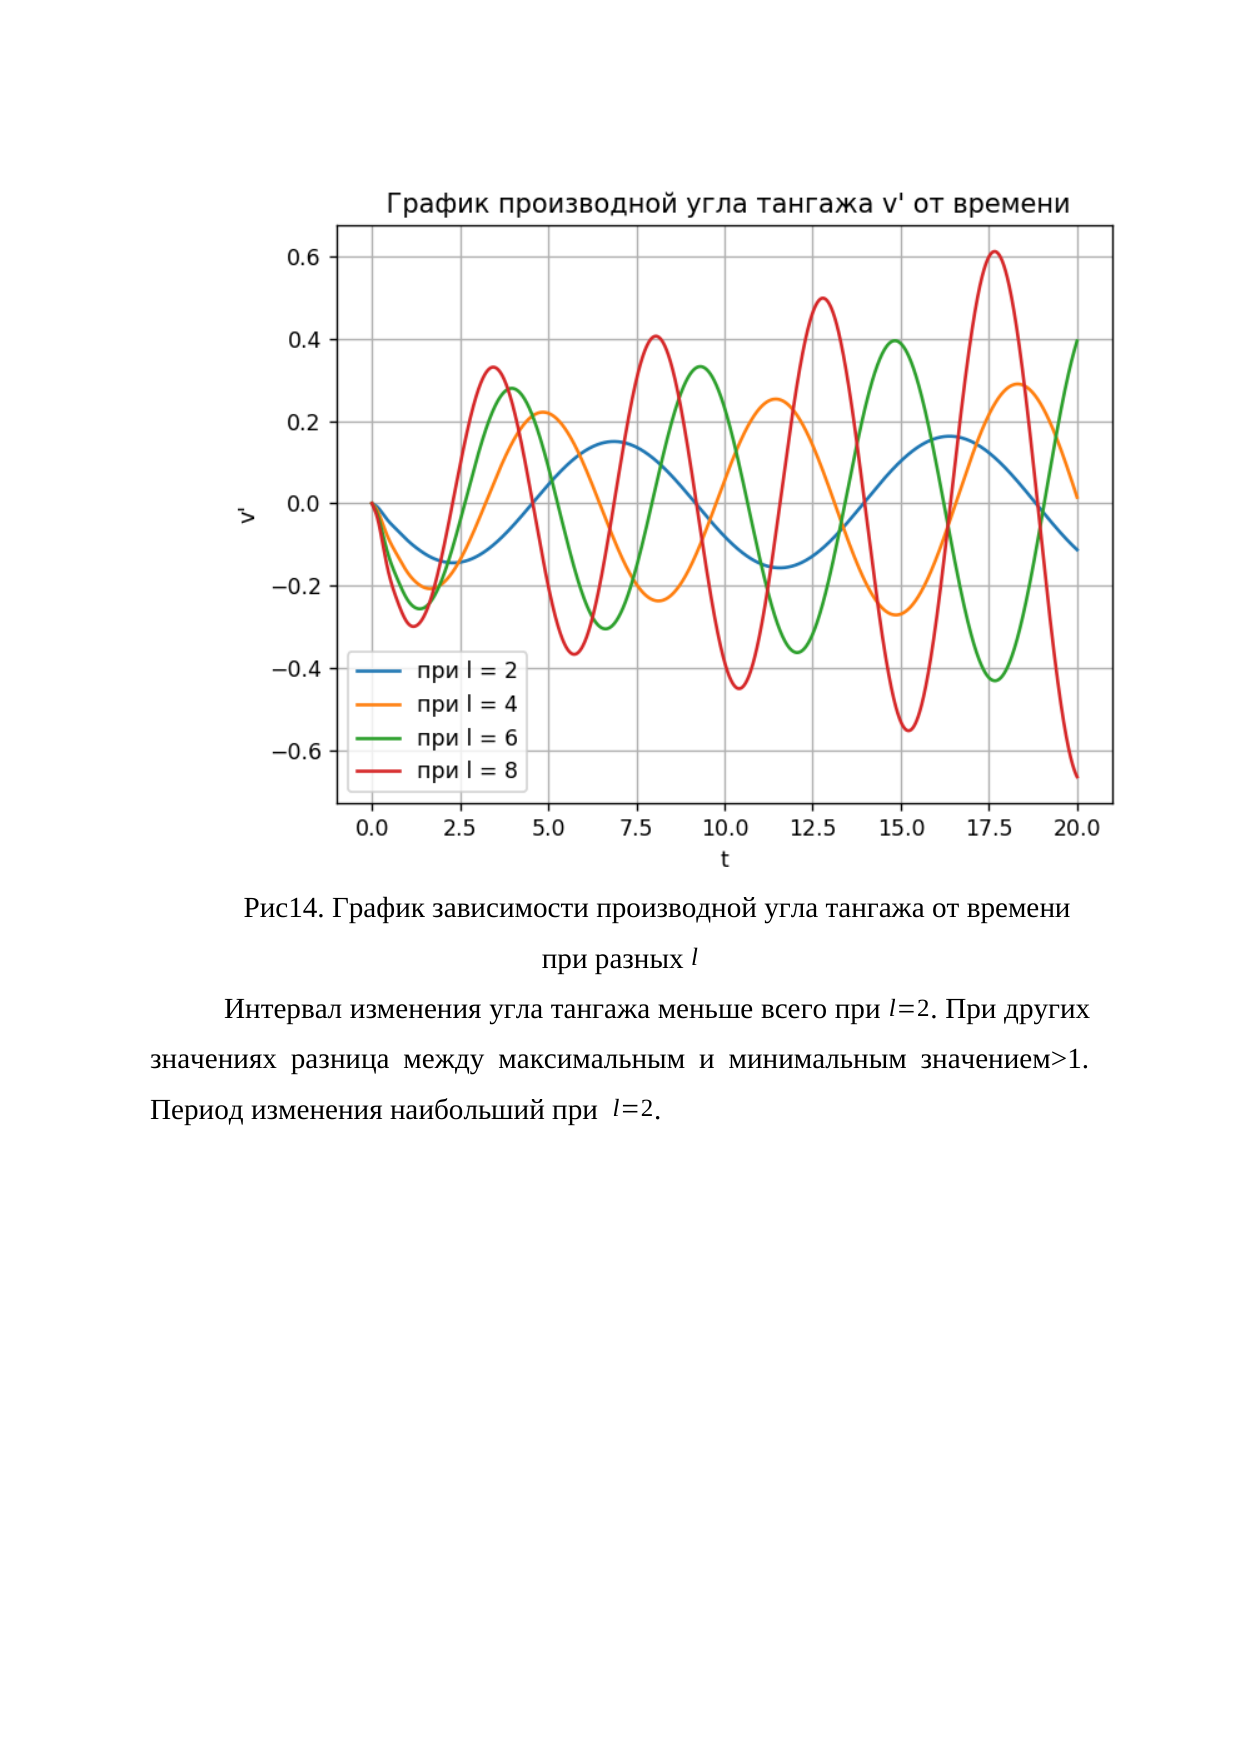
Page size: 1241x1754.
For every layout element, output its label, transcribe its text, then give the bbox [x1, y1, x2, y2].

text Рис14. График зависимости производной угла тангажа от времени при разных [150, 891, 1090, 974]
picture [223, 150, 1164, 877]
text Интервал изменения угла тангажа меньше всего при . При других значениях разница между максимальным и минимальным значением>1. Период изменения наибольший при . [150, 991, 1090, 1125]
